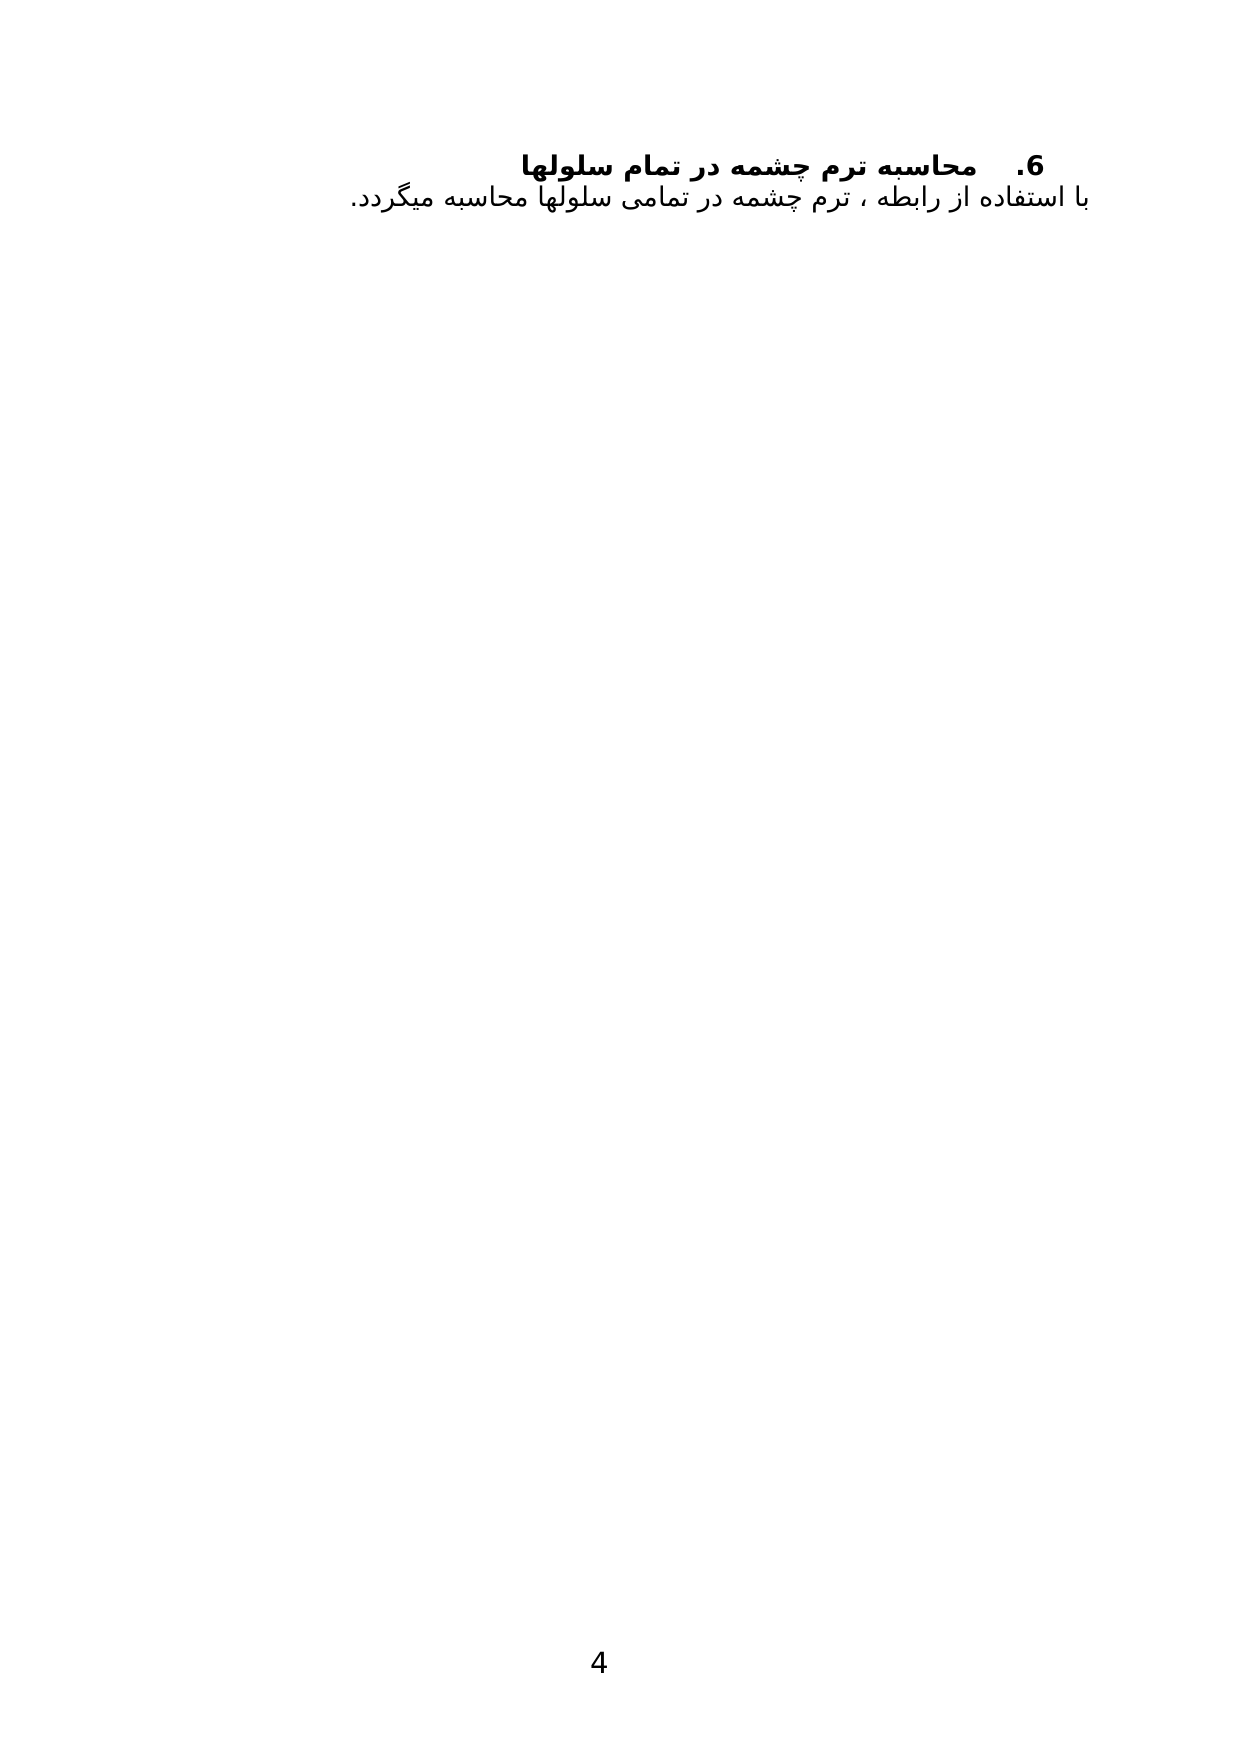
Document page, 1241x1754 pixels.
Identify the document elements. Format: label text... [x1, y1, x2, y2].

list محاسبه ترم چشمه در تمام سلولها [150, 150, 1015, 182]
text با استفاده از رابطه ، ترم چشمه در تمامی سلولها محاسبه میگردد. [150, 182, 1090, 213]
